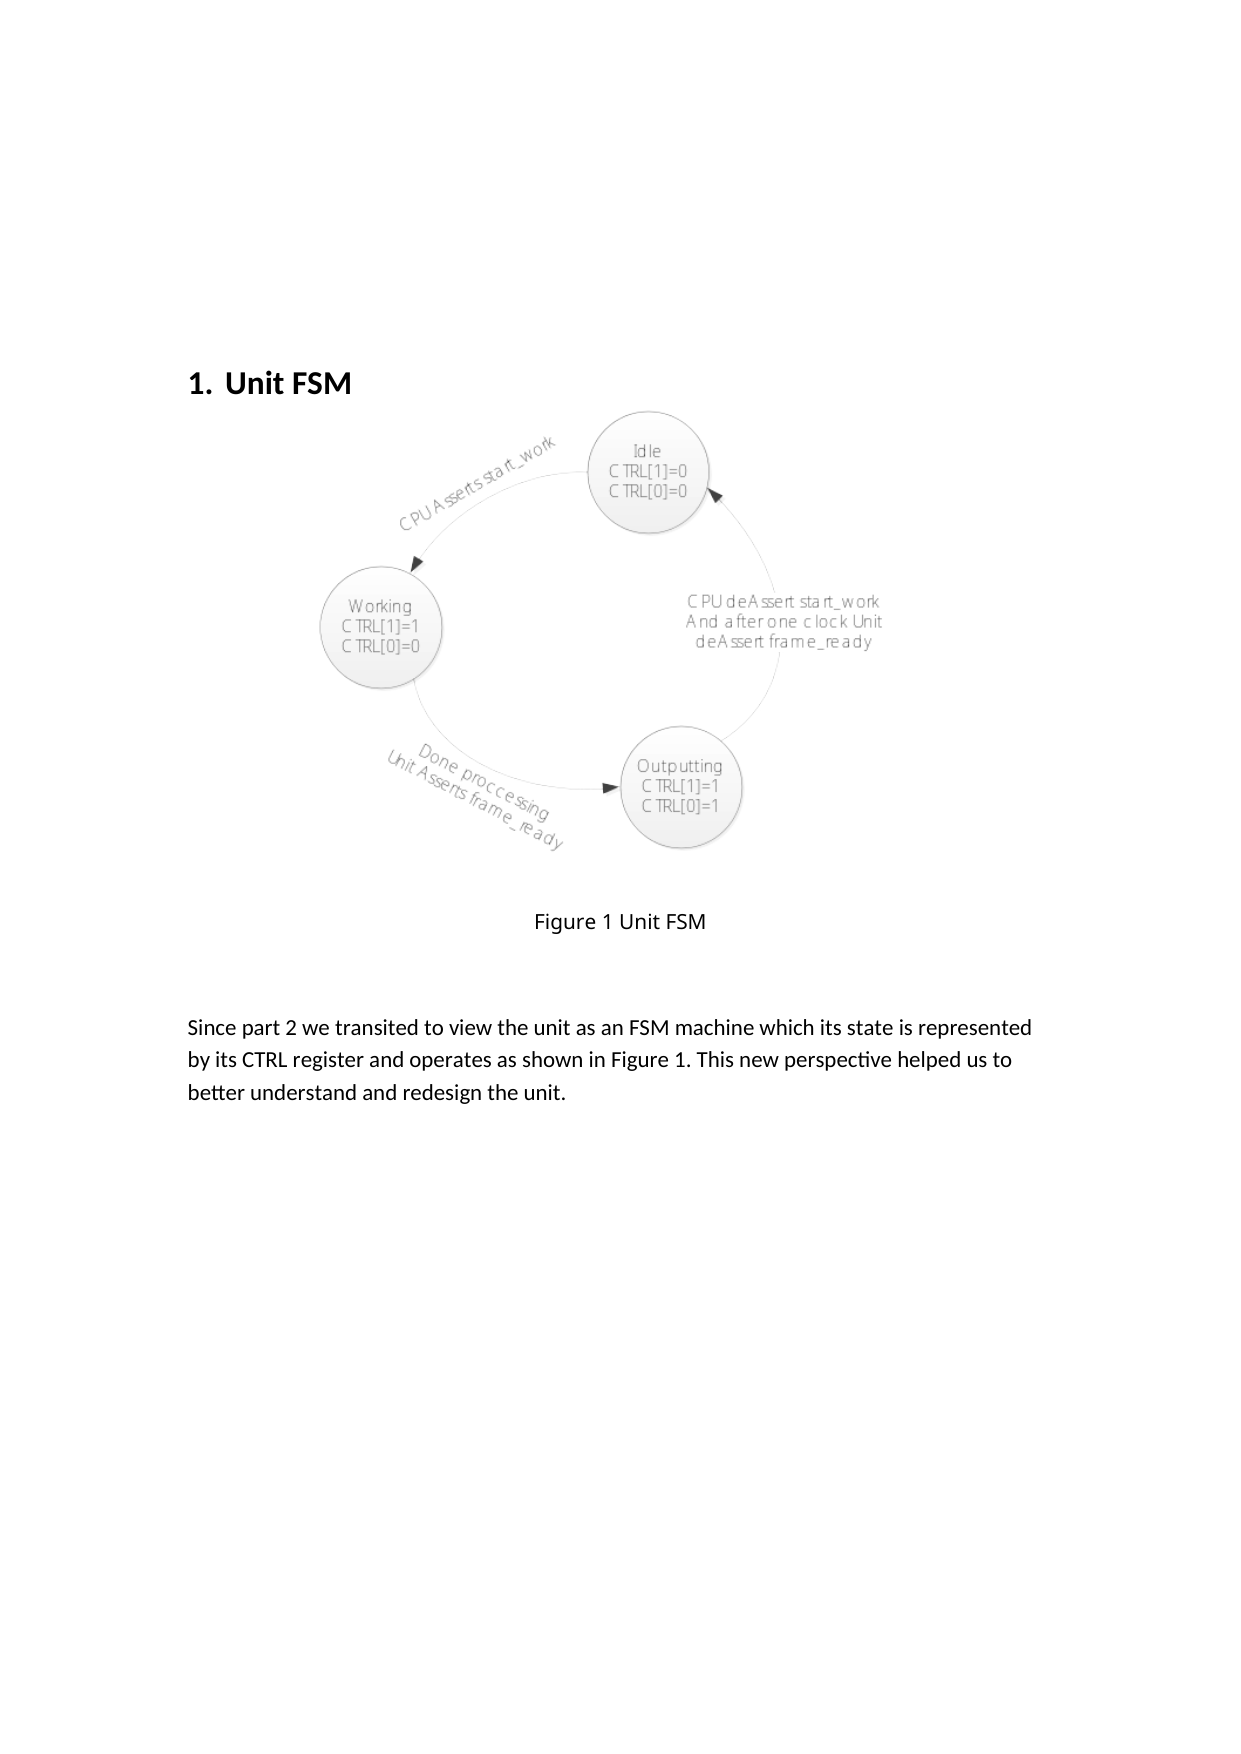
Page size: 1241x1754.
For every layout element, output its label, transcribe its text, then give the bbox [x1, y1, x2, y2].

text Since part 2 we transited to view the unit as an FSM machine which its state is represented by its CTRL register and operates as shown in Figure 1. This new perspective helped us to better understand and redesign the unit. [187, 1013, 1053, 1106]
subtitle Unit FSM [187, 362, 1053, 403]
text Figure 1 Unit FSM [187, 907, 1053, 935]
